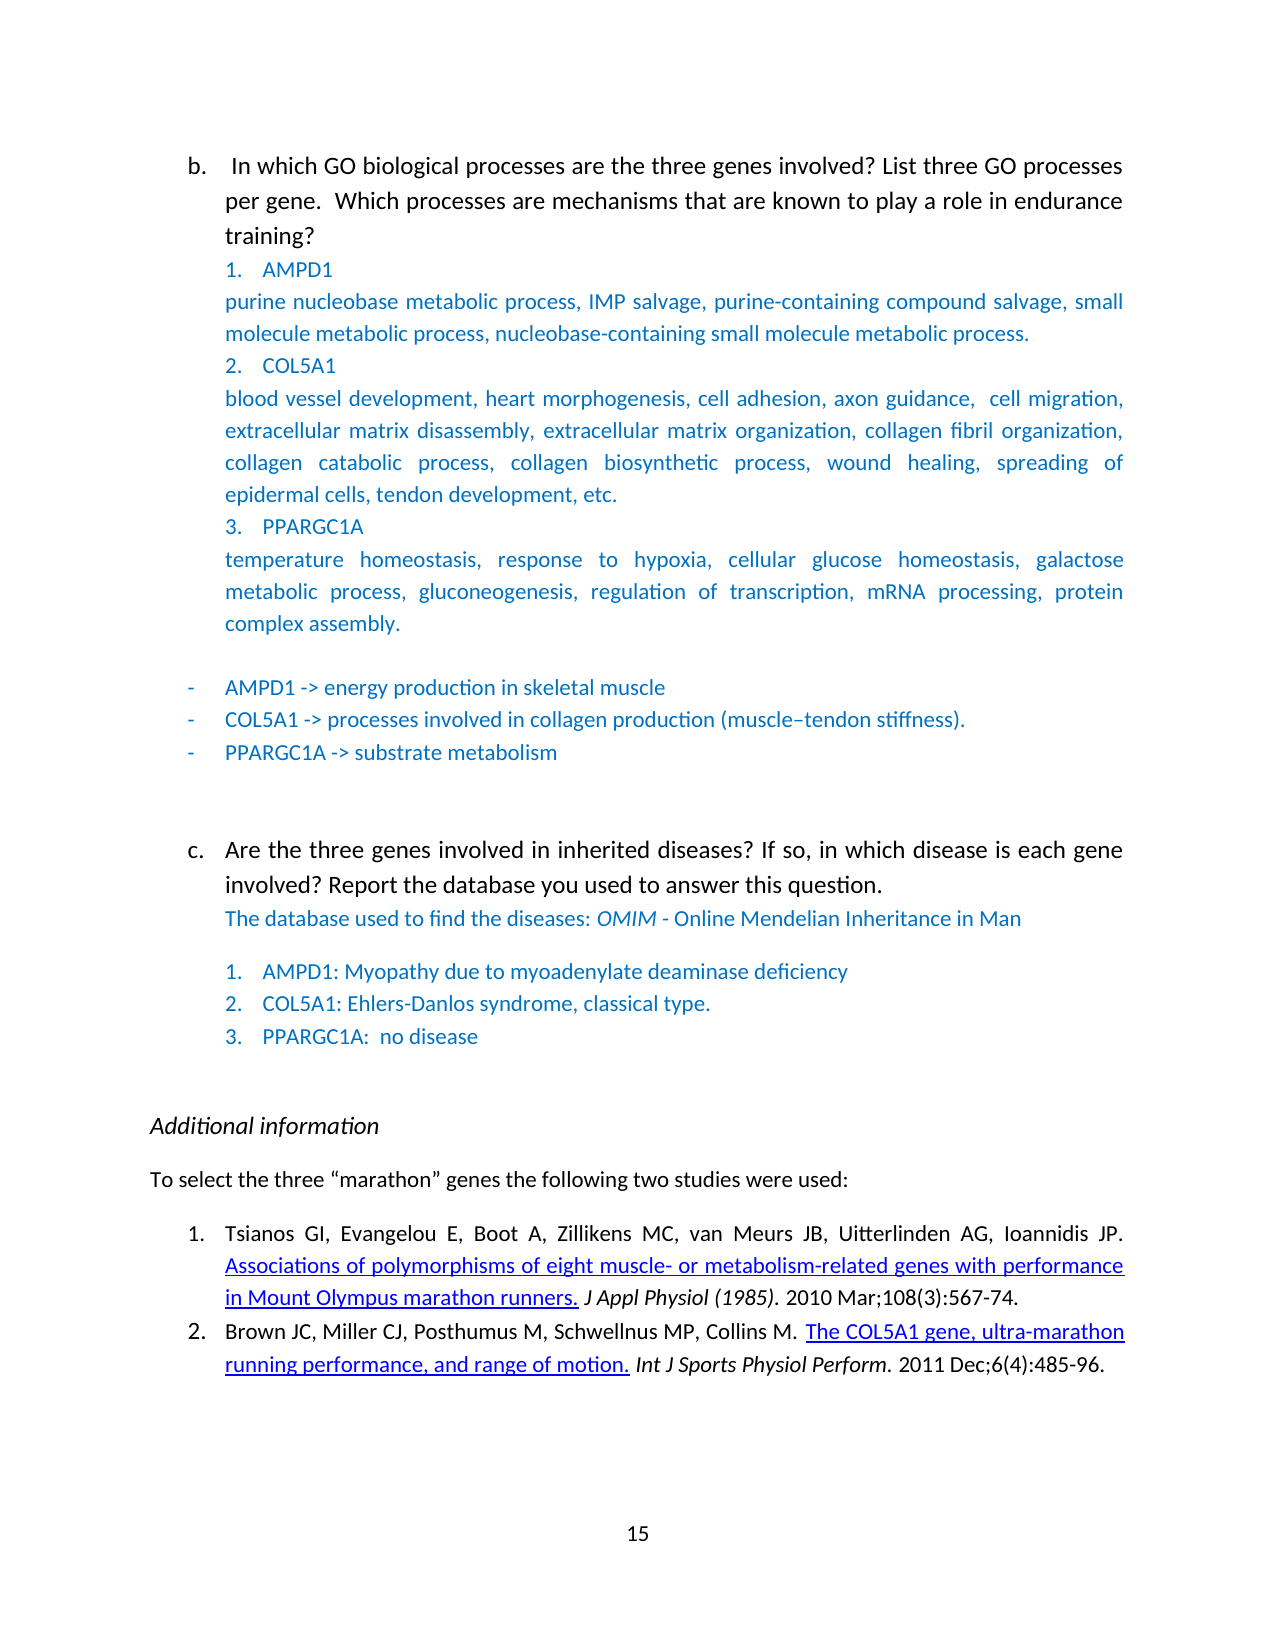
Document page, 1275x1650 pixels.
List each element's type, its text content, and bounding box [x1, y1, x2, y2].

list AMPD1 -> energy production in skeletal muscle [187, 673, 1125, 701]
list Brown JC, Miller CJ, Posthumus M, Schwellnus MP, Collins M. The COL5A1 gene, ultra-marathon running performance, and range of motion. Int J Sports Physiol Perform. 2011 Dec;6(4):485-96. [187, 1315, 1125, 1378]
list PPARGC1A -> substrate metabolism [187, 738, 1125, 766]
list purine nucleobase metabolic process, IMP salvage, purine-containing compound salvage, small molecule metabolic process, nucleobase-containing small molecule metabolic process. [225, 287, 1125, 347]
list PPARGC1A: no disease [225, 1022, 1125, 1050]
list AMPD1: Myopathy due to myoadenylate deaminase deficiency [225, 957, 1125, 985]
list COL5A1: Ehlers-Danlos syndrome, classical type. [225, 989, 1125, 1018]
list In which GO biological processes are the three genes involved? List three GO processes per gene. Which processes are mechanisms that are known to play a role in endurance training? [187, 150, 1125, 251]
text To select the three “marathon” genes the following two studies were used: [150, 1166, 1125, 1194]
text temperature homeostasis, response to hypoxia, cellular glucose homeostasis, galactose metabolic process, gluconeogenesis, regulation of transcription, mRNA processing, protein complex assembly. [225, 545, 1125, 637]
list COL5A1 -> processes involved in collagen production (muscle–tendon stiffness). [187, 706, 1125, 734]
list Tsianos GI, Evangelou E, Boot A, Zillikens MC, van Meurs JB, Uitterlinden AG, Ioannidis JP. Associations of polymorphisms of eight muscle- or metabolism-related genes with performance in Mount Olympus marathon runners. J Appl Physiol (1985). 2010 Mar;108(3):567-74. [187, 1219, 1125, 1311]
text Additional information [150, 1110, 1125, 1140]
list AMPD1 [225, 255, 1125, 283]
text The database used to find the diseases: OMIM - Online Mendelian Inheritance in Man [150, 904, 1125, 932]
list blood vessel development, heart morphogenesis, cell adhesion, axon guidance, cell migration, extracellular matrix disassembly, extracellular matrix organization, collagen fibril organization, collagen catabolic process, collagen biosynthetic process, wound healing, spreading of epidermal cells, tendon development, etc. [225, 384, 1125, 508]
list COL5A1 [225, 352, 1125, 379]
list Are the three genes involved in inherited diseases? If so, in which disease is each gene involved? Report the database you used to answer this question. [187, 834, 1125, 900]
list PPARGC1A [225, 512, 1125, 541]
